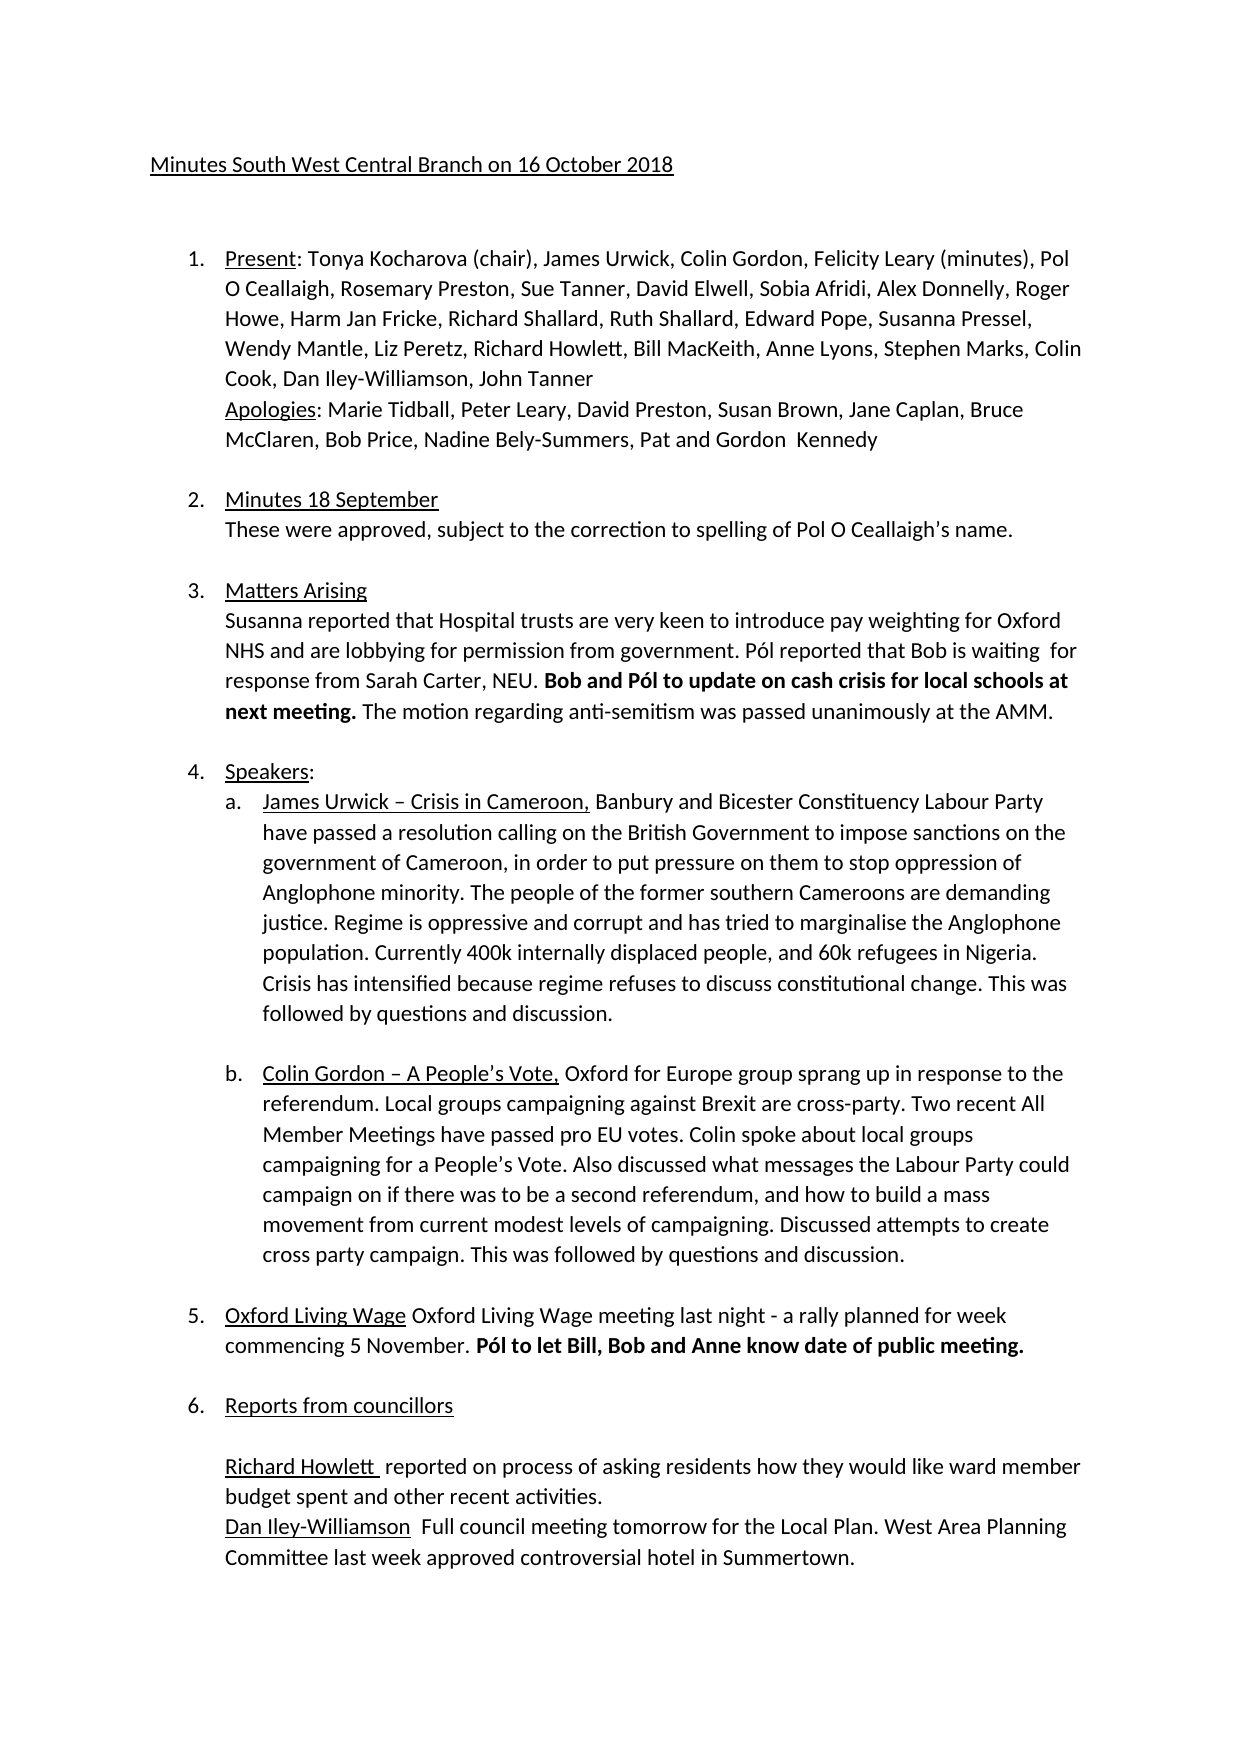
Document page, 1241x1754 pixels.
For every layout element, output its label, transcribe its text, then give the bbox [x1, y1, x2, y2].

list Reports from councillors [187, 1392, 1090, 1420]
list Minutes 18 September [187, 485, 1090, 513]
list Present: Tonya Kocharova (chair), James Urwick, Colin Gordon, Felicity Leary (minutes), Pol O Ceallaigh, Rosemary Preston, Sue Tanner, David Elwell, Sobia Afridi, Alex Donnelly, Roger Howe, Harm Jan Fricke, Richard Shallard, Ruth Shallard, Edward Pope, Susanna Pressel, Wendy Mantle, Liz Peretz, Richard Howlett, Bill MacKeith, Anne Lyons, Stephen Marks, Colin Cook, Dan Iley-Williamson, John Tanner [187, 244, 1090, 393]
list Susanna reported that Hospital trusts are very keen to introduce pay weighting for Oxford NHS and are lobbying for permission from government. Pól reported that Bob is waiting for response from Sarah Carter, NEU. Bob and Pól to update on cash crisis for local schools at next meeting. The motion regarding anti-semitism was passed unanimously at the AMM. [225, 606, 1090, 725]
list These were approved, subject to the correction to spelling of Pol O Ceallaigh’s name. [225, 516, 1090, 544]
list James Urwick – Crisis in Cameroon, Banbury and Bicester Constituency Labour Party have passed a resolution calling on the British Government to impose sanctions on the government of Cameroon, in order to put pressure on them to stop oppression of Anglophone minority. The people of the former southern Cameroons are demanding justice. Regime is oppressive and corrupt and has tried to marginalise the Anglophone population. Currently 400k internally displaced people, and 60k refugees in Nigeria. Crisis has intensified because regime refuses to discuss constitutional change. This was followed by questions and discussion. [225, 787, 1090, 1027]
list Oxford Living Wage Oxford Living Wage meeting last night - a rally planned for week commencing 5 November. Pól to let Bill, Bob and Anne know date of public meeting. [187, 1301, 1090, 1359]
list Dan Iley-Williamson Full council meeting tomorrow for the Local Plan. West Area Planning Committee last week approved controversial hotel in Summertown. [225, 1512, 1090, 1571]
text Minutes South West Central Branch on 16 October 2018 [150, 150, 1090, 178]
list Apologies: Marie Tidball, Peter Leary, David Preston, Susan Brown, Jane Caplan, Bruce McClaren, Bob Price, Nadine Bely-Summers, Pat and Gordon Kennedy [225, 395, 1090, 453]
list Colin Gordon – A People’s Vote, Oxford for Europe group sprang up in response to the referendum. Local groups campaigning against Brexit are cross-party. Two recent All Member Meetings have passed pro EU votes. Colin spoke about local groups campaigning for a People’s Vote. Also discussed what messages the Labour Party could campaign on if there was to be a second referendum, and how to build a mass movement from current modest levels of campaigning. Discussed attempts to create cross party campaign. This was followed by questions and discussion. [225, 1059, 1090, 1269]
list Richard Howlett reported on process of asking residents how they would like ward member budget spent and other recent activities. [225, 1452, 1090, 1510]
list Speakers: [187, 757, 1090, 785]
list Matters Arising [187, 576, 1090, 604]
